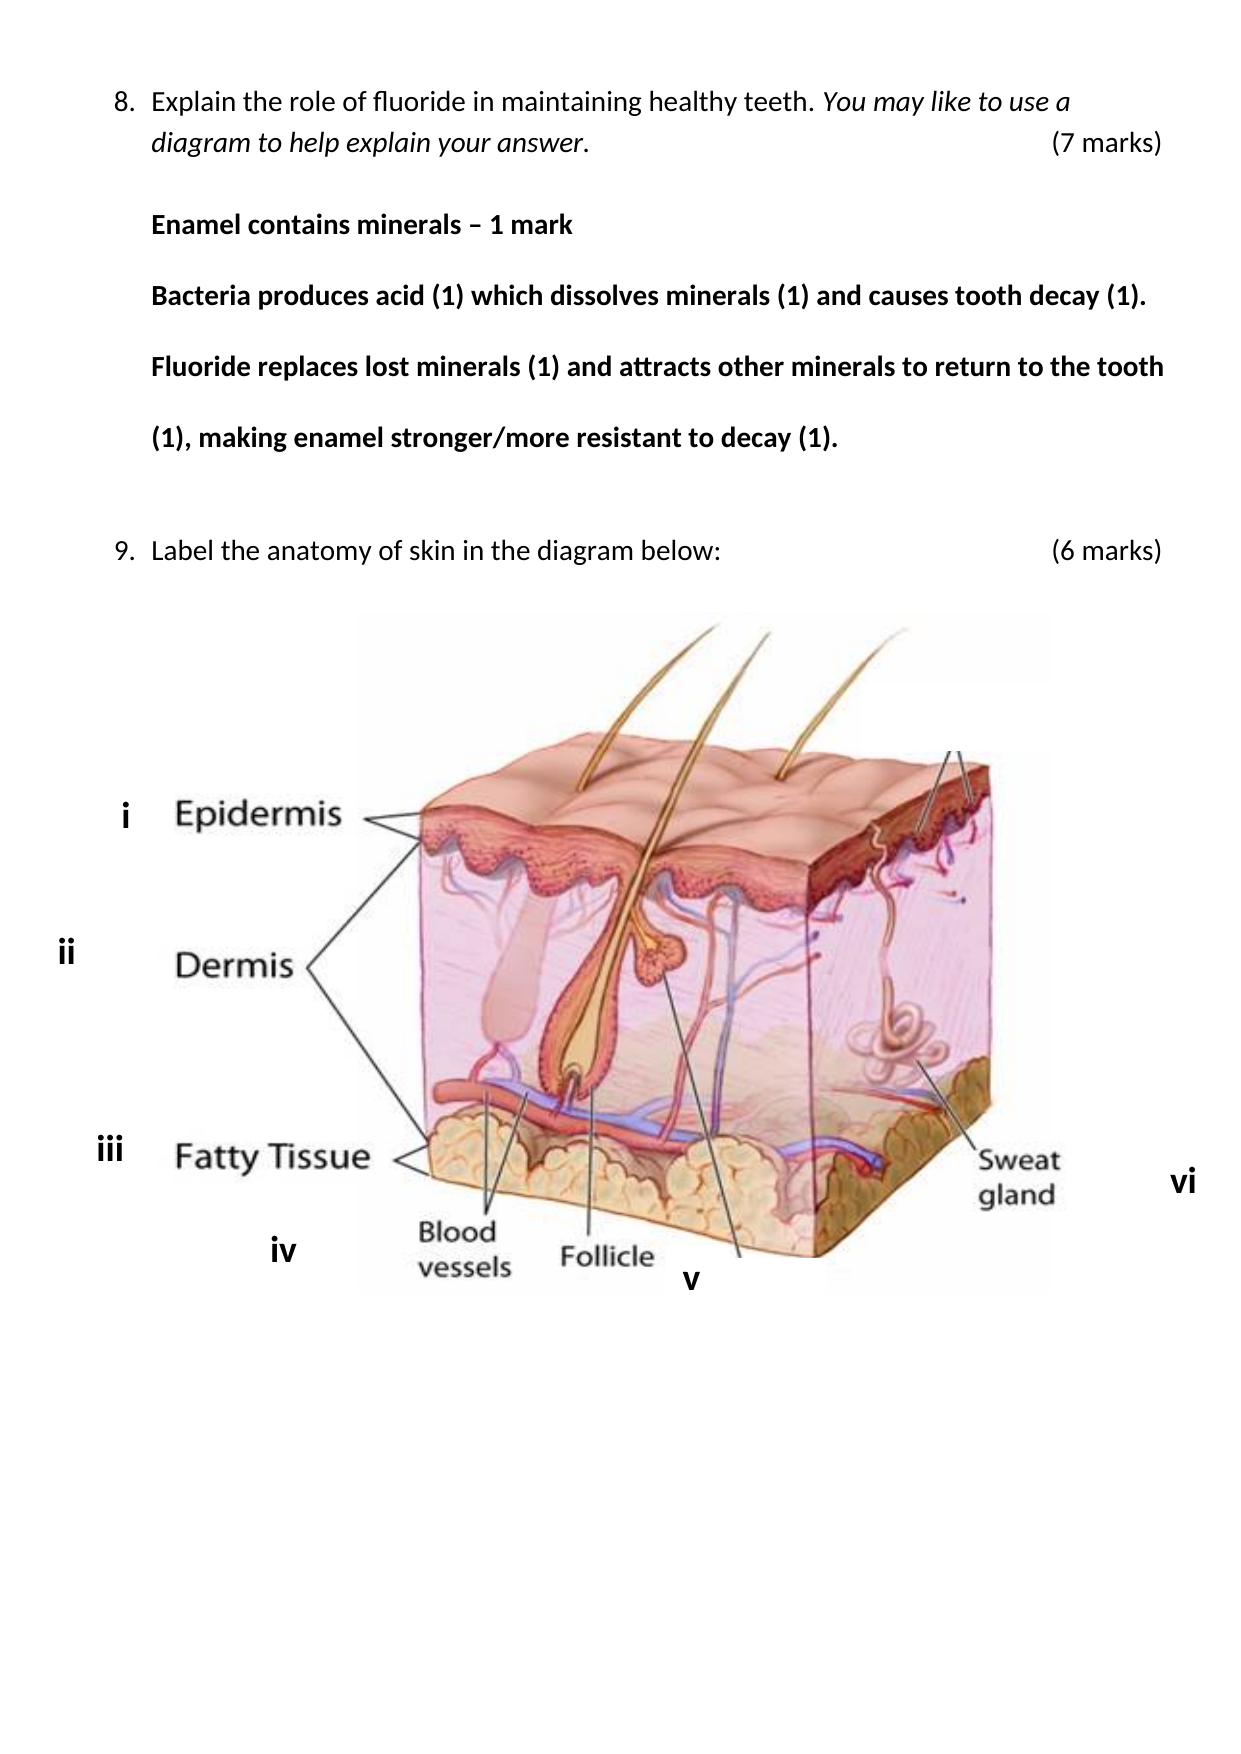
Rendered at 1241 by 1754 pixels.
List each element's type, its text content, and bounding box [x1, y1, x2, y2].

list Fluoride replaces lost minerals (1) and attracts other minerals to return to the tooth (1), making enamel stronger/more resistant to decay (1). [151, 348, 1169, 455]
list Bacteria produces acid (1) which dissolves minerals (1) and causes tooth decay (1). [151, 277, 1169, 313]
list Label the anatomy of skin in the diagram below: (6 marks) [114, 532, 1169, 567]
list Enamel contains minerals – 1 mark [151, 206, 1169, 241]
list Explain the role of fluoride in maintaining healthy teeth. You may like to use a diagram to help explain your answer. (7 marks) [114, 83, 1169, 159]
picture [128, 612, 1118, 1346]
